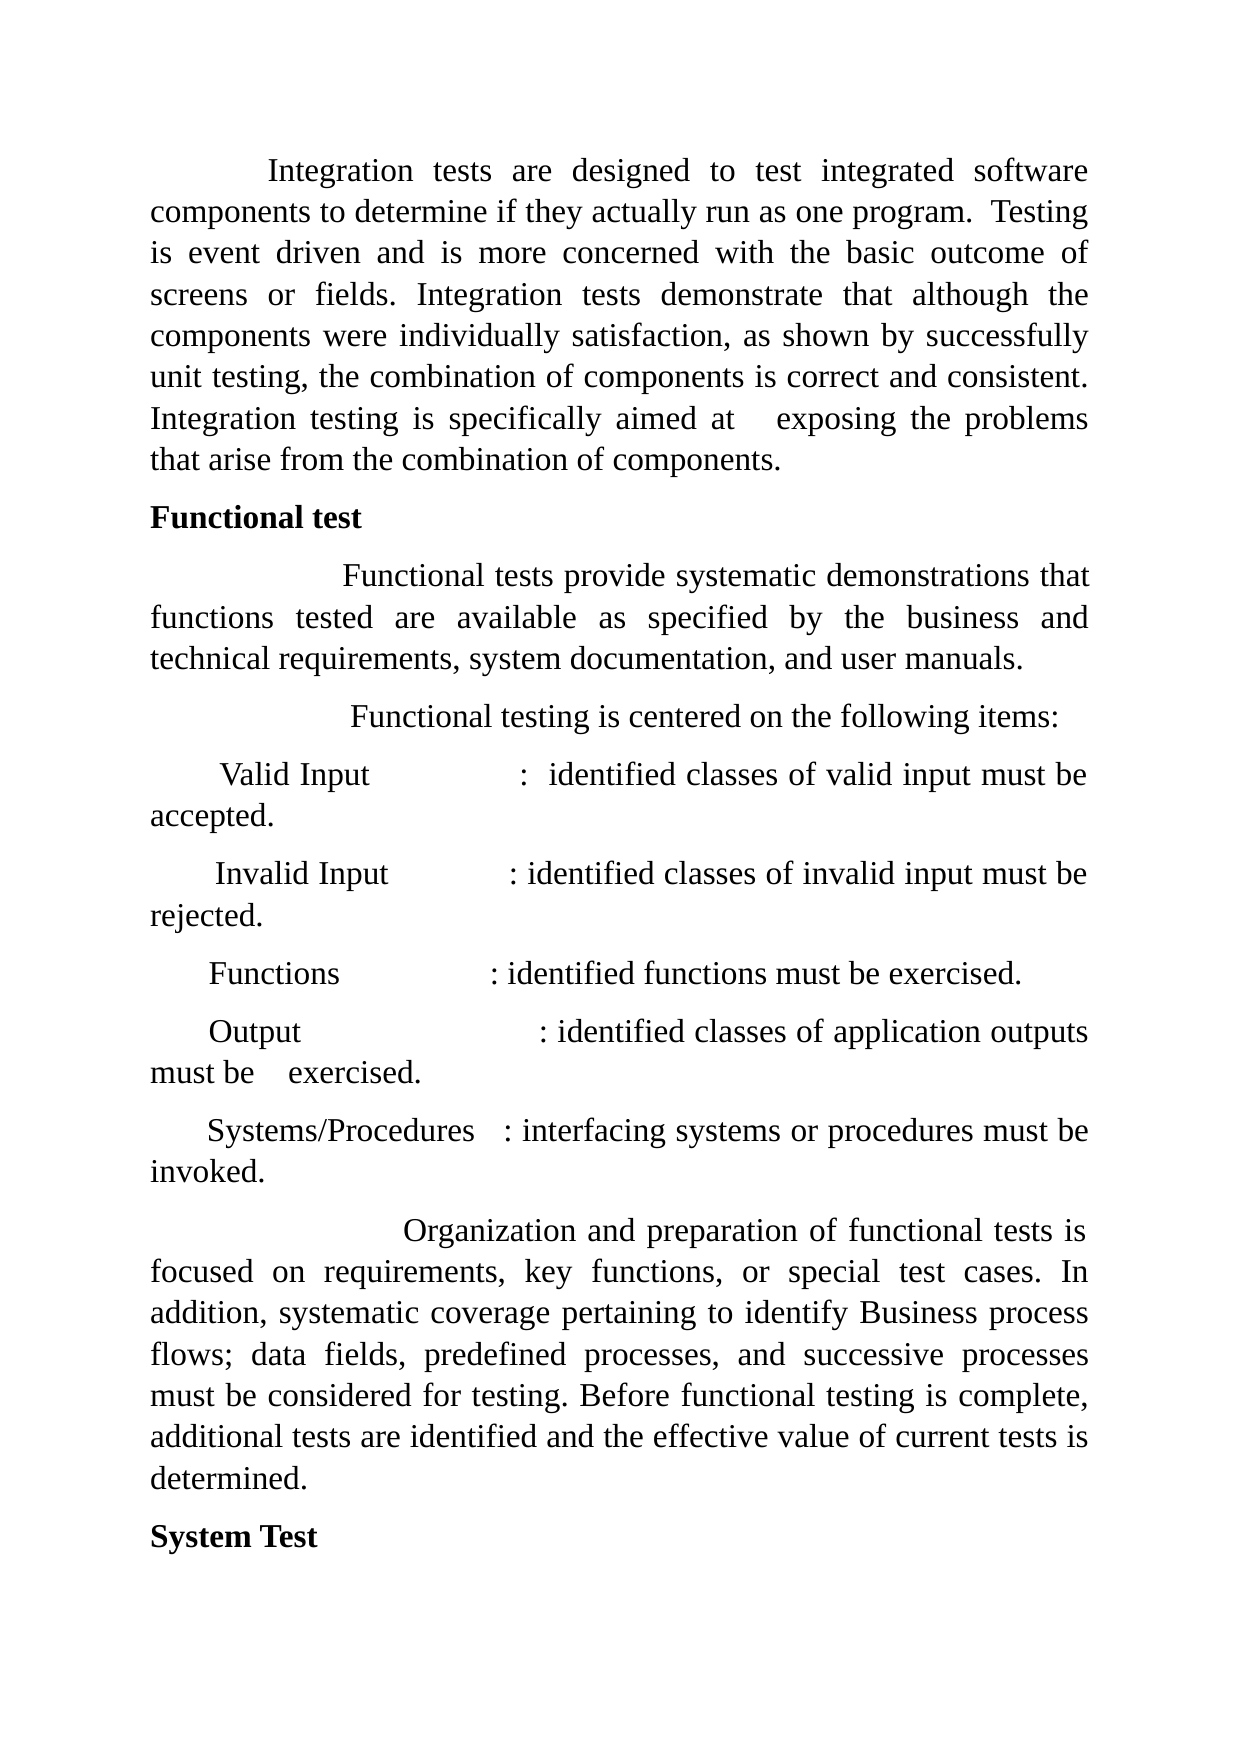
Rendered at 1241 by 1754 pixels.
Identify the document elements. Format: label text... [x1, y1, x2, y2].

text Invalid Input : identified classes of invalid input must be rejected. [150, 854, 1090, 933]
text System Test [150, 1516, 1090, 1554]
text Organization and preparation of functional tests is focused on requirements, key functions, or special test cases. In addition, systematic coverage pertaining to identify Business process flows; data fields, predefined processes, and successive processes must be considered for testing. Before functional testing is complete, additional tests are identified and the effective value of current tests is determined. [150, 1210, 1090, 1496]
text Functions : identified functions must be exercised. [150, 953, 1090, 991]
text Integration tests are designed to test integrated software components to determine if they actually run as one program. Testing is event driven and is more concerned with the basic outcome of screens or fields. Integration tests demonstrate that although the components were individually satisfaction, as shown by successfully unit testing, the combination of components is correct and consistent. Integration testing is specifically aimed at exposing the problems that arise from the combination of components. [150, 150, 1090, 478]
text Functional tests provide systematic demonstrations that functions tested are available as specified by the business and technical requirements, system documentation, and user manuals. [150, 556, 1090, 677]
text Functional testing is centered on the following items: [150, 696, 1090, 734]
text Output : identified classes of application outputs must be exercised. [150, 1011, 1090, 1091]
text Systems/Procedures : interfacing systems or procedures must be invoked. [150, 1110, 1090, 1190]
text Valid Input : identified classes of valid input must be accepted. [150, 754, 1090, 834]
text Functional test [150, 497, 1090, 536]
